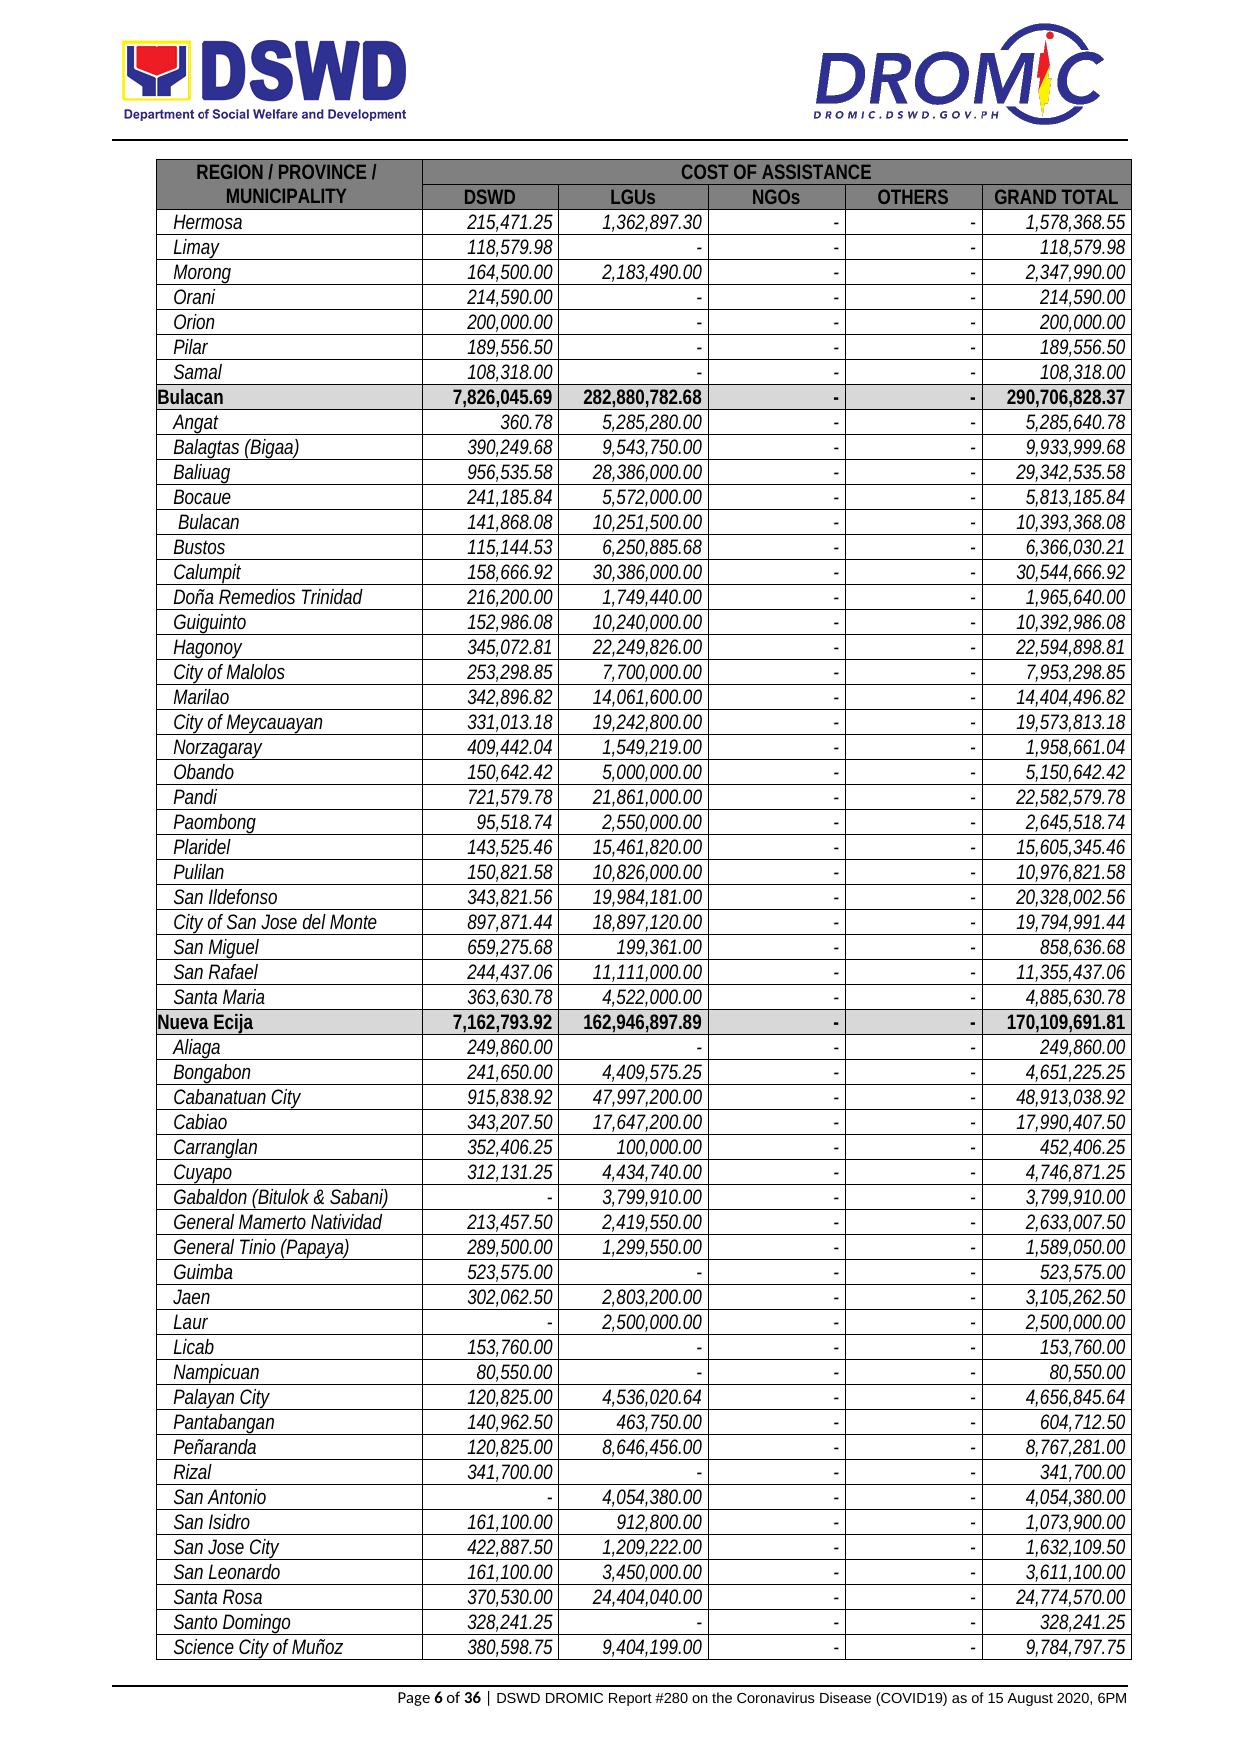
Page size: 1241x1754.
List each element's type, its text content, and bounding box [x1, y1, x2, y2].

table_cell 241,185.84 [423, 485, 558, 509]
table_cell 153,760.00 [983, 1335, 1131, 1359]
table_cell Santo Domingo [173, 1610, 422, 1634]
table_cell 2,347,990.00 [983, 260, 1131, 284]
table_cell San Antonio [173, 1485, 422, 1509]
table_cell 24,774,570.00 [983, 1585, 1131, 1609]
table_cell 1,073,900.00 [983, 1510, 1131, 1534]
table_cell 328,241.25 [983, 1610, 1131, 1634]
table_cell Cuyapo [173, 1160, 422, 1184]
table_cell - [709, 335, 845, 359]
table_cell 10,251,500.00 [559, 510, 708, 534]
table_cell 140,962.50 [423, 1410, 558, 1434]
table_cell 4,651,225.25 [983, 1060, 1131, 1084]
table_cell 118,579.98 [423, 235, 558, 259]
table_cell 21,861,000.00 [559, 785, 708, 809]
table_cell 120,825.00 [423, 1385, 558, 1409]
table_cell - [846, 1285, 982, 1309]
table_cell 214,590.00 [983, 285, 1131, 309]
table_cell 312,131.25 [423, 1160, 558, 1184]
table_cell - [709, 1310, 845, 1334]
table_cell - [709, 210, 845, 234]
table_cell 11,111,000.00 [559, 960, 708, 984]
table_cell Orion [173, 310, 422, 334]
table_cell Santa Rosa [173, 1585, 422, 1609]
table_cell [157, 1060, 172, 1084]
table_cell 244,437.06 [423, 960, 558, 984]
table_cell [157, 835, 172, 859]
table_cell 5,285,640.78 [983, 410, 1131, 434]
table_cell - [709, 835, 845, 859]
table_cell - [846, 1610, 982, 1634]
table_cell 331,013.18 [423, 710, 558, 734]
table_cell 30,544,666.92 [983, 560, 1131, 584]
table_cell Limay [173, 235, 422, 259]
table_cell - [709, 635, 845, 659]
table_cell - [559, 1260, 708, 1284]
table_cell [157, 1560, 172, 1584]
table_cell City of San Jose del Monte [173, 910, 422, 934]
table_cell - [709, 510, 845, 534]
table_cell - [846, 360, 982, 384]
table_cell - [846, 535, 982, 559]
table_cell 189,556.50 [423, 335, 558, 359]
table_cell - [846, 285, 982, 309]
table_cell 19,984,181.00 [559, 885, 708, 909]
table_cell 1,749,440.00 [559, 585, 708, 609]
table_cell 10,826,000.00 [559, 860, 708, 884]
table_cell - [846, 760, 982, 784]
table_cell [157, 1110, 172, 1134]
table_cell 523,575.00 [423, 1260, 558, 1284]
table_cell [157, 1485, 172, 1509]
table_cell 47,997,200.00 [559, 1085, 708, 1109]
table_cell - [709, 685, 845, 709]
table_cell - [709, 1135, 845, 1159]
table_cell 6,250,885.68 [559, 535, 708, 559]
table_cell Morong [173, 260, 422, 284]
table_cell [157, 1360, 172, 1384]
table_cell 4,885,630.78 [983, 985, 1131, 1009]
table_cell Balagtas (Bigaa) [173, 435, 422, 459]
table_cell - [709, 435, 845, 459]
table_cell 2,633,007.50 [983, 1210, 1131, 1234]
table_cell 342,896.82 [423, 685, 558, 709]
table_cell - [846, 985, 982, 1009]
table_cell Obando [173, 760, 422, 784]
table_cell - [709, 1410, 845, 1434]
table_cell Rizal [173, 1460, 422, 1484]
table_cell 199,361.00 [559, 935, 708, 959]
table_cell 24,404,040.00 [559, 1585, 708, 1609]
table_cell - [846, 560, 982, 584]
table_cell - [846, 410, 982, 434]
table_cell Carranglan [173, 1135, 422, 1159]
table_cell [157, 660, 172, 684]
table_cell 2,500,000.00 [559, 1310, 708, 1334]
table_cell Laur [173, 1310, 422, 1334]
table_cell - [709, 1035, 845, 1059]
table_cell [157, 510, 172, 534]
table_cell - [846, 1135, 982, 1159]
table_cell 120,825.00 [423, 1435, 558, 1459]
table_cell - [709, 560, 845, 584]
table_cell - [846, 885, 982, 909]
table_cell [157, 1210, 172, 1234]
table_cell [157, 1635, 172, 1659]
table_cell [157, 885, 172, 909]
table_cell - [846, 585, 982, 609]
table_cell - [846, 1510, 982, 1534]
table_cell - [709, 810, 845, 834]
table_cell - [709, 1010, 845, 1034]
table_cell - [846, 735, 982, 759]
table_cell - [846, 610, 982, 634]
table_cell 956,535.58 [423, 460, 558, 484]
table_cell 343,821.56 [423, 885, 558, 909]
table_cell [157, 360, 172, 384]
table_cell Marilao [173, 685, 422, 709]
table_cell 214,590.00 [423, 285, 558, 309]
table_cell - [709, 1110, 845, 1134]
table_cell Doña Remedios Trinidad [173, 585, 422, 609]
table_cell 19,242,800.00 [559, 710, 708, 734]
table_cell [157, 1610, 172, 1634]
table_cell 452,406.25 [983, 1135, 1131, 1159]
table_cell [157, 860, 172, 884]
table_cell Science City of Muñoz [173, 1635, 422, 1659]
table_cell 4,746,871.25 [983, 1160, 1131, 1184]
table_cell 10,392,986.08 [983, 610, 1131, 634]
table_cell - [709, 1060, 845, 1084]
table_cell 150,642.42 [423, 760, 558, 784]
table_cell 2,183,490.00 [559, 260, 708, 284]
table_cell - [846, 1185, 982, 1209]
table_cell 30,386,000.00 [559, 560, 708, 584]
table_cell 80,550.00 [423, 1360, 558, 1384]
table_cell - [846, 1085, 982, 1109]
table_cell 118,579.98 [983, 235, 1131, 259]
table_cell 3,611,100.00 [983, 1560, 1131, 1584]
table_cell - [709, 910, 845, 934]
table_cell Cabiao [173, 1110, 422, 1134]
table_cell LGUs [559, 185, 708, 209]
table_cell [157, 960, 172, 984]
table_cell San Isidro [173, 1510, 422, 1534]
table_cell - [709, 885, 845, 909]
table_cell - [709, 1585, 845, 1609]
table_cell - [423, 1185, 558, 1209]
table_cell 4,656,845.64 [983, 1385, 1131, 1409]
table_cell [157, 1385, 172, 1409]
table_cell - [559, 310, 708, 334]
table_cell - [709, 1610, 845, 1634]
table_cell [157, 235, 172, 259]
table_cell 915,838.92 [423, 1085, 558, 1109]
table_cell - [709, 710, 845, 734]
table_cell - [846, 310, 982, 334]
table_cell - [709, 1260, 845, 1284]
table_cell - [709, 1285, 845, 1309]
table_cell Pulilan [173, 860, 422, 884]
table_cell - [846, 810, 982, 834]
table_cell - [846, 635, 982, 659]
table_cell 10,240,000.00 [559, 610, 708, 634]
table_cell - [846, 835, 982, 859]
table_cell 215,471.25 [423, 210, 558, 234]
table_cell - [846, 435, 982, 459]
table_cell - [709, 410, 845, 434]
table_cell 7,700,000.00 [559, 660, 708, 684]
table_cell - [559, 1360, 708, 1384]
table_cell 164,500.00 [423, 260, 558, 284]
table_cell - [846, 1060, 982, 1084]
table_cell - [709, 235, 845, 259]
table_cell Gabaldon (Bitulok & Sabani) [173, 1185, 422, 1209]
table_cell [157, 685, 172, 709]
table_cell Orani [173, 285, 422, 309]
table_cell [157, 1335, 172, 1359]
table_cell 22,249,826.00 [559, 635, 708, 659]
table_cell Hagonoy [173, 635, 422, 659]
table_cell 380,598.75 [423, 1635, 558, 1659]
table_cell - [846, 335, 982, 359]
table_cell - [709, 660, 845, 684]
table_cell 4,409,575.25 [559, 1060, 708, 1084]
table_cell [157, 285, 172, 309]
table_cell 8,646,456.00 [559, 1435, 708, 1459]
table_cell General Tinio (Papaya) [173, 1235, 422, 1259]
table_cell 5,150,642.42 [983, 760, 1131, 784]
table_cell [157, 935, 172, 959]
table_cell 9,404,199.00 [559, 1635, 708, 1659]
table_cell [157, 260, 172, 284]
table_cell Hermosa [173, 210, 422, 234]
table_cell - [846, 385, 982, 409]
table_cell 3,799,910.00 [983, 1185, 1131, 1209]
table_cell [157, 1535, 172, 1559]
table_cell 363,630.78 [423, 985, 558, 1009]
table_cell 1,589,050.00 [983, 1235, 1131, 1259]
table_cell 253,298.85 [423, 660, 558, 684]
table_cell 897,871.44 [423, 910, 558, 934]
table_cell - [709, 1435, 845, 1459]
table_cell 153,760.00 [423, 1335, 558, 1359]
table_cell San Miguel [173, 935, 422, 959]
table_cell 4,434,740.00 [559, 1160, 708, 1184]
table_cell - [709, 985, 845, 1009]
table_cell - [846, 210, 982, 234]
table_cell [157, 985, 172, 1009]
table_header REGION / PROVINCE / MUNICIPALITY [157, 160, 422, 209]
table_cell 2,500,000.00 [983, 1310, 1131, 1334]
table_cell 1,209,222.00 [559, 1535, 708, 1559]
table_cell 22,582,579.78 [983, 785, 1131, 809]
picture [112, 37, 416, 125]
table_cell 4,522,000.00 [559, 985, 708, 1009]
table_cell - [559, 285, 708, 309]
table_cell - [709, 1535, 845, 1559]
table_cell 5,813,185.84 [983, 485, 1131, 509]
table_cell - [559, 1035, 708, 1059]
table_cell 4,536,020.64 [559, 1385, 708, 1409]
table_cell 3,799,910.00 [559, 1185, 708, 1209]
table_cell 1,549,219.00 [559, 735, 708, 759]
table_cell - [846, 860, 982, 884]
table_cell 249,860.00 [423, 1035, 558, 1059]
table_cell [157, 1310, 172, 1334]
table_cell OTHERS [846, 185, 982, 209]
table_cell - [709, 1360, 845, 1384]
table_cell - [846, 510, 982, 534]
table_cell - [559, 1610, 708, 1634]
table_cell - [709, 460, 845, 484]
table_cell [157, 1510, 172, 1534]
table_cell Angat [173, 410, 422, 434]
table_cell - [709, 1485, 845, 1509]
table_cell - [709, 1085, 845, 1109]
table_cell [157, 760, 172, 784]
table_cell 18,897,120.00 [559, 910, 708, 934]
table_cell 5,000,000.00 [559, 760, 708, 784]
table_cell - [846, 910, 982, 934]
table_cell 3,105,262.50 [983, 1285, 1131, 1309]
table_cell Bongabon [173, 1060, 422, 1084]
picture [781, 23, 1133, 125]
table_cell 341,700.00 [423, 1460, 558, 1484]
table_cell [157, 1410, 172, 1434]
table_cell - [846, 1160, 982, 1184]
table_cell 9,543,750.00 [559, 435, 708, 459]
table_cell [157, 1285, 172, 1309]
table_cell 162,946,897.89 [559, 1010, 708, 1034]
table_cell 7,826,045.69 [423, 385, 558, 409]
table_cell - [709, 785, 845, 809]
table_cell 150,821.58 [423, 860, 558, 884]
table_cell [157, 710, 172, 734]
table_cell - [709, 1460, 845, 1484]
table_cell 249,860.00 [983, 1035, 1131, 1059]
table_cell - [846, 1035, 982, 1059]
table_cell - [709, 535, 845, 559]
table_cell Pilar [173, 335, 422, 359]
table_cell - [709, 385, 845, 409]
table_cell 422,887.50 [423, 1535, 558, 1559]
table_cell - [846, 1460, 982, 1484]
table_cell 345,072.81 [423, 635, 558, 659]
table_cell 200,000.00 [983, 310, 1131, 334]
table_cell [157, 335, 172, 359]
table_cell [157, 1160, 172, 1184]
table_cell 2,645,518.74 [983, 810, 1131, 834]
table_cell Plaridel [173, 835, 422, 859]
table_cell - [846, 1360, 982, 1384]
table_cell 158,666.92 [423, 560, 558, 584]
table_cell - [846, 1110, 982, 1134]
table_cell 282,880,782.68 [559, 385, 708, 409]
table_cell - [846, 1585, 982, 1609]
table_cell [157, 785, 172, 809]
table_cell 10,393,368.08 [983, 510, 1131, 534]
table_cell 858,636.68 [983, 935, 1131, 959]
table_cell San Leonardo [173, 1560, 422, 1584]
table_cell 9,933,999.68 [983, 435, 1131, 459]
table_cell 370,530.00 [423, 1585, 558, 1609]
table_cell - [709, 260, 845, 284]
table_cell - [709, 1560, 845, 1584]
table_cell - [709, 960, 845, 984]
table_cell 22,594,898.81 [983, 635, 1131, 659]
table_cell - [846, 710, 982, 734]
table_cell Bulacan [173, 510, 422, 534]
table_cell 14,404,496.82 [983, 685, 1131, 709]
table_cell 4,054,380.00 [559, 1485, 708, 1509]
table_cell [157, 1085, 172, 1109]
table_cell - [709, 310, 845, 334]
table_cell - [709, 1385, 845, 1409]
table_cell - [709, 1160, 845, 1184]
table_cell [157, 210, 172, 234]
table_cell - [846, 235, 982, 259]
table_cell 289,500.00 [423, 1235, 558, 1259]
table_cell - [423, 1485, 558, 1509]
table_cell 604,712.50 [983, 1410, 1131, 1434]
table_cell Palayan City [173, 1385, 422, 1409]
table_cell - [846, 685, 982, 709]
table_cell [157, 1460, 172, 1484]
table_cell 19,573,813.18 [983, 710, 1131, 734]
table_cell 360.78 [423, 410, 558, 434]
table_cell 108,318.00 [983, 360, 1131, 384]
table_cell 2,803,200.00 [559, 1285, 708, 1309]
table_cell - [423, 1310, 558, 1334]
table_cell 29,342,535.58 [983, 460, 1131, 484]
table_cell - [846, 960, 982, 984]
table_cell 523,575.00 [983, 1260, 1131, 1284]
table_cell Bulacan [157, 385, 422, 409]
table_cell [157, 1235, 172, 1259]
table_cell 17,647,200.00 [559, 1110, 708, 1134]
table_cell San Rafael [173, 960, 422, 984]
table_cell - [846, 1335, 982, 1359]
table_cell - [709, 860, 845, 884]
table_cell 8,767,281.00 [983, 1435, 1131, 1459]
table_cell Norzagaray [173, 735, 422, 759]
table_cell [157, 1585, 172, 1609]
table_cell Pandi [173, 785, 422, 809]
table_cell 95,518.74 [423, 810, 558, 834]
table_cell 11,355,437.06 [983, 960, 1131, 984]
table_cell - [709, 1210, 845, 1234]
table_cell 5,572,000.00 [559, 485, 708, 509]
table_cell Paombong [173, 810, 422, 834]
table_cell - [709, 360, 845, 384]
table_cell - [709, 1335, 845, 1359]
table_cell - [846, 660, 982, 684]
table_cell Nueva Ecija [157, 1010, 422, 1034]
table_cell 213,457.50 [423, 1210, 558, 1234]
table_cell - [846, 1560, 982, 1584]
table_cell Calumpit [173, 560, 422, 584]
table_cell - [846, 1010, 982, 1034]
table_cell [157, 560, 172, 584]
table_cell 108,318.00 [423, 360, 558, 384]
table_cell 1,362,897.30 [559, 210, 708, 234]
table_cell 20,328,002.56 [983, 885, 1131, 909]
table_cell - [559, 360, 708, 384]
table_cell 341,700.00 [983, 1460, 1131, 1484]
table_cell - [709, 735, 845, 759]
table_cell Nampicuan [173, 1360, 422, 1384]
table_cell 7,162,793.92 [423, 1010, 558, 1034]
table_cell 200,000.00 [423, 310, 558, 334]
table_cell [157, 460, 172, 484]
table_cell 7,953,298.85 [983, 660, 1131, 684]
table_cell - [846, 485, 982, 509]
table_cell [157, 735, 172, 759]
table_cell 15,605,345.46 [983, 835, 1131, 859]
table_cell - [709, 485, 845, 509]
table_cell 161,100.00 [423, 1560, 558, 1584]
table_cell 3,450,000.00 [559, 1560, 708, 1584]
table_cell 14,061,600.00 [559, 685, 708, 709]
table_header COST OF ASSISTANCE [423, 160, 1131, 184]
table_cell [157, 1135, 172, 1159]
table_cell 1,632,109.50 [983, 1535, 1131, 1559]
table_cell [157, 1260, 172, 1284]
table_cell - [846, 1310, 982, 1334]
table_cell [157, 1435, 172, 1459]
table_cell - [709, 1235, 845, 1259]
table_cell 290,706,828.37 [983, 385, 1131, 409]
table_cell [157, 910, 172, 934]
table_cell 463,750.00 [559, 1410, 708, 1434]
table_cell 2,419,550.00 [559, 1210, 708, 1234]
table_cell 141,868.08 [423, 510, 558, 534]
table_cell - [846, 1385, 982, 1409]
table_cell - [709, 610, 845, 634]
table_cell General Mamerto Natividad [173, 1210, 422, 1234]
table_cell 115,144.53 [423, 535, 558, 559]
table_cell 390,249.68 [423, 435, 558, 459]
table_cell 1,299,550.00 [559, 1235, 708, 1259]
table_cell - [709, 585, 845, 609]
table_cell 17,990,407.50 [983, 1110, 1131, 1134]
table_cell 1,965,640.00 [983, 585, 1131, 609]
table_cell Guimba [173, 1260, 422, 1284]
table_cell - [559, 235, 708, 259]
table_cell 241,650.00 [423, 1060, 558, 1084]
table_cell - [709, 1185, 845, 1209]
table_cell 352,406.25 [423, 1135, 558, 1159]
table_cell [157, 1185, 172, 1209]
table_cell [157, 310, 172, 334]
table_cell Samal [173, 360, 422, 384]
table_cell 1,578,368.55 [983, 210, 1131, 234]
table_cell DSWD [423, 185, 558, 209]
table_cell 152,986.08 [423, 610, 558, 634]
table_cell - [709, 935, 845, 959]
table_cell 170,109,691.81 [983, 1010, 1131, 1034]
table_cell 100,000.00 [559, 1135, 708, 1159]
table_cell 28,386,000.00 [559, 460, 708, 484]
table_cell Cabanatuan City [173, 1085, 422, 1109]
table_cell - [846, 935, 982, 959]
table_cell - [846, 260, 982, 284]
table_cell - [559, 1335, 708, 1359]
table_cell - [709, 1635, 845, 1659]
table_cell 9,784,797.75 [983, 1635, 1131, 1659]
table_cell 4,054,380.00 [983, 1485, 1131, 1509]
table_cell 48,913,038.92 [983, 1085, 1131, 1109]
table_cell 912,800.00 [559, 1510, 708, 1534]
table_cell Jaen [173, 1285, 422, 1309]
table_cell 15,461,820.00 [559, 835, 708, 859]
table_cell Guiguinto [173, 610, 422, 634]
table_cell 2,550,000.00 [559, 810, 708, 834]
table_cell - [846, 1235, 982, 1259]
table_cell San Ildefonso [173, 885, 422, 909]
table_cell GRAND TOTAL [983, 185, 1131, 209]
table_cell 328,241.25 [423, 1610, 558, 1634]
table_cell Baliuag [173, 460, 422, 484]
table_cell Bocaue [173, 485, 422, 509]
table_cell [157, 635, 172, 659]
table_cell [157, 810, 172, 834]
table_cell [157, 485, 172, 509]
table_cell - [846, 785, 982, 809]
table_cell 659,275.68 [423, 935, 558, 959]
table_cell - [846, 1635, 982, 1659]
table_cell Peñaranda [173, 1435, 422, 1459]
table_cell - [846, 460, 982, 484]
table_cell Santa Maria [173, 985, 422, 1009]
table_cell [157, 610, 172, 634]
table_cell City of Meycauayan [173, 710, 422, 734]
table_cell [157, 585, 172, 609]
table_cell City of Malolos [173, 660, 422, 684]
table_cell San Jose City [173, 1535, 422, 1559]
table_cell 1,958,661.04 [983, 735, 1131, 759]
table_cell 343,207.50 [423, 1110, 558, 1134]
table_cell 143,525.46 [423, 835, 558, 859]
table_cell - [709, 1510, 845, 1534]
table_cell 302,062.50 [423, 1285, 558, 1309]
table_cell - [846, 1210, 982, 1234]
table_cell 10,976,821.58 [983, 860, 1131, 884]
table_cell [157, 1035, 172, 1059]
table_cell 189,556.50 [983, 335, 1131, 359]
table_cell 5,285,280.00 [559, 410, 708, 434]
table_cell NGOs [709, 185, 845, 209]
table_cell 80,550.00 [983, 1360, 1131, 1384]
table_cell 721,579.78 [423, 785, 558, 809]
table_cell - [846, 1435, 982, 1459]
table_cell - [709, 285, 845, 309]
table_cell Aliaga [173, 1035, 422, 1059]
table_cell 19,794,991.44 [983, 910, 1131, 934]
table_cell - [846, 1535, 982, 1559]
table_cell [157, 410, 172, 434]
table_cell [157, 535, 172, 559]
table_cell Bustos [173, 535, 422, 559]
table_cell - [846, 1485, 982, 1509]
table_cell - [846, 1410, 982, 1434]
table_cell 216,200.00 [423, 585, 558, 609]
table_cell Licab [173, 1335, 422, 1359]
table_cell Pantabangan [173, 1410, 422, 1434]
table_cell 409,442.04 [423, 735, 558, 759]
table_cell - [559, 335, 708, 359]
table_cell [157, 435, 172, 459]
table_cell 6,366,030.21 [983, 535, 1131, 559]
table_cell 161,100.00 [423, 1510, 558, 1534]
table_cell - [709, 760, 845, 784]
table_cell - [846, 1260, 982, 1284]
table_cell - [559, 1460, 708, 1484]
